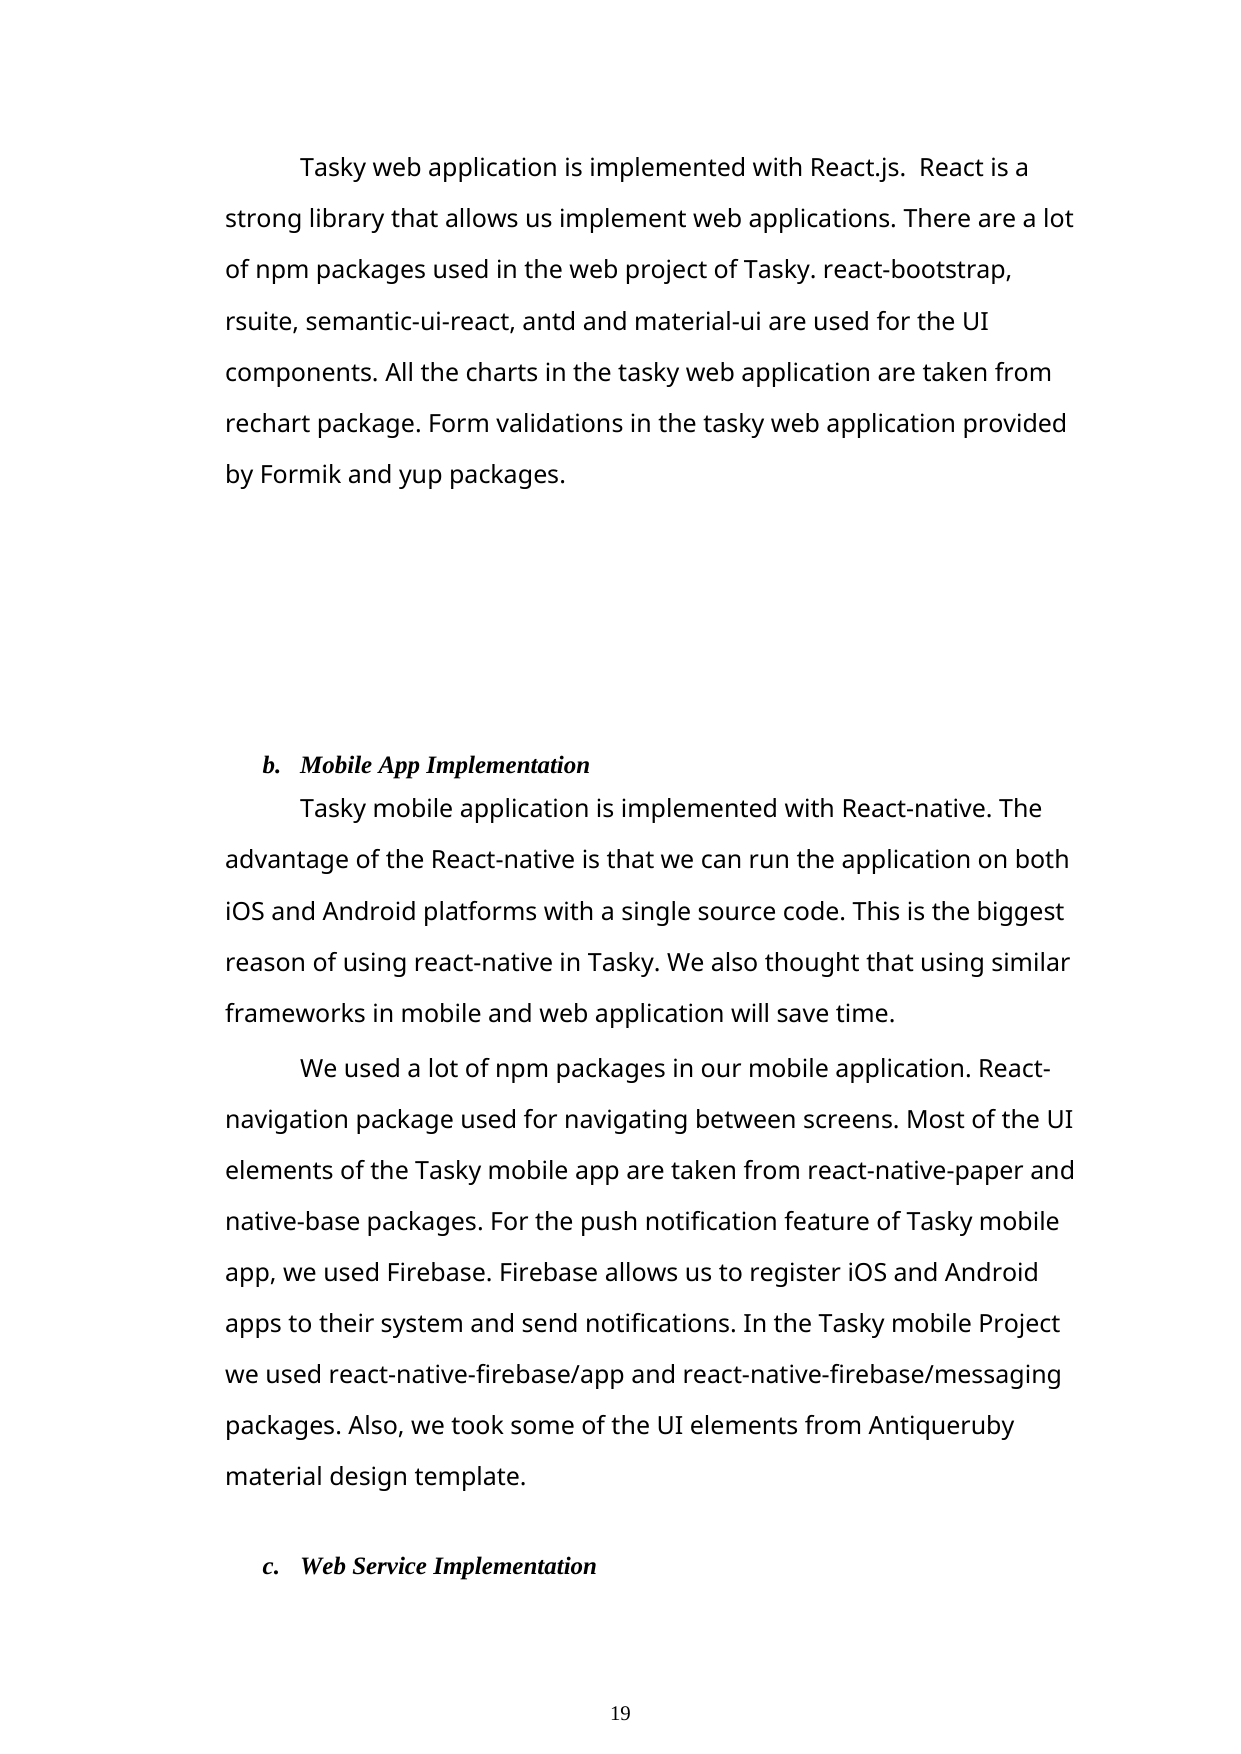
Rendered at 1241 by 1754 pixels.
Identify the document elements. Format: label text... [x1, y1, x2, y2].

subtitle We used a lot of npm packages in our mobile application. React-navigation package used for navigating between screens. Most of the UI elements of the Tasky mobile app are taken from react-native-paper and native-base packages. For the push notification feature of Tasky mobile app, we used Firebase. Firebase allows us to register iOS and Android apps to their system and send notifications. In the Tasky mobile Project we used react-native-firebase/app and react-native-firebase/messaging packages. Also, we took some of the UI elements from Antiqueruby material design template. [225, 1050, 1090, 1493]
list Web Service Implementation [262, 1551, 1090, 1580]
subtitle Tasky mobile application is implemented with React-native. The advantage of the React-native is that we can run the application on both iOS and Android platforms with a single source code. This is the biggest reason of using react-native in Tasky. We also thought that using similar frameworks in mobile and web application will save time. [225, 791, 1090, 1029]
list Mobile App Implementation [262, 750, 1090, 778]
subtitle Tasky web application is implemented with React.js. React is a strong library that allows us implement web applications. There are a lot of npm packages used in the web project of Tasky. react-bootstrap, rsuite, semantic-ui-react, antd and material-ui are used for the UI components. All the charts in the tasky web application are taken from rechart package. Form validations in the tasky web application provided by Formik and yup packages. [225, 150, 1090, 490]
